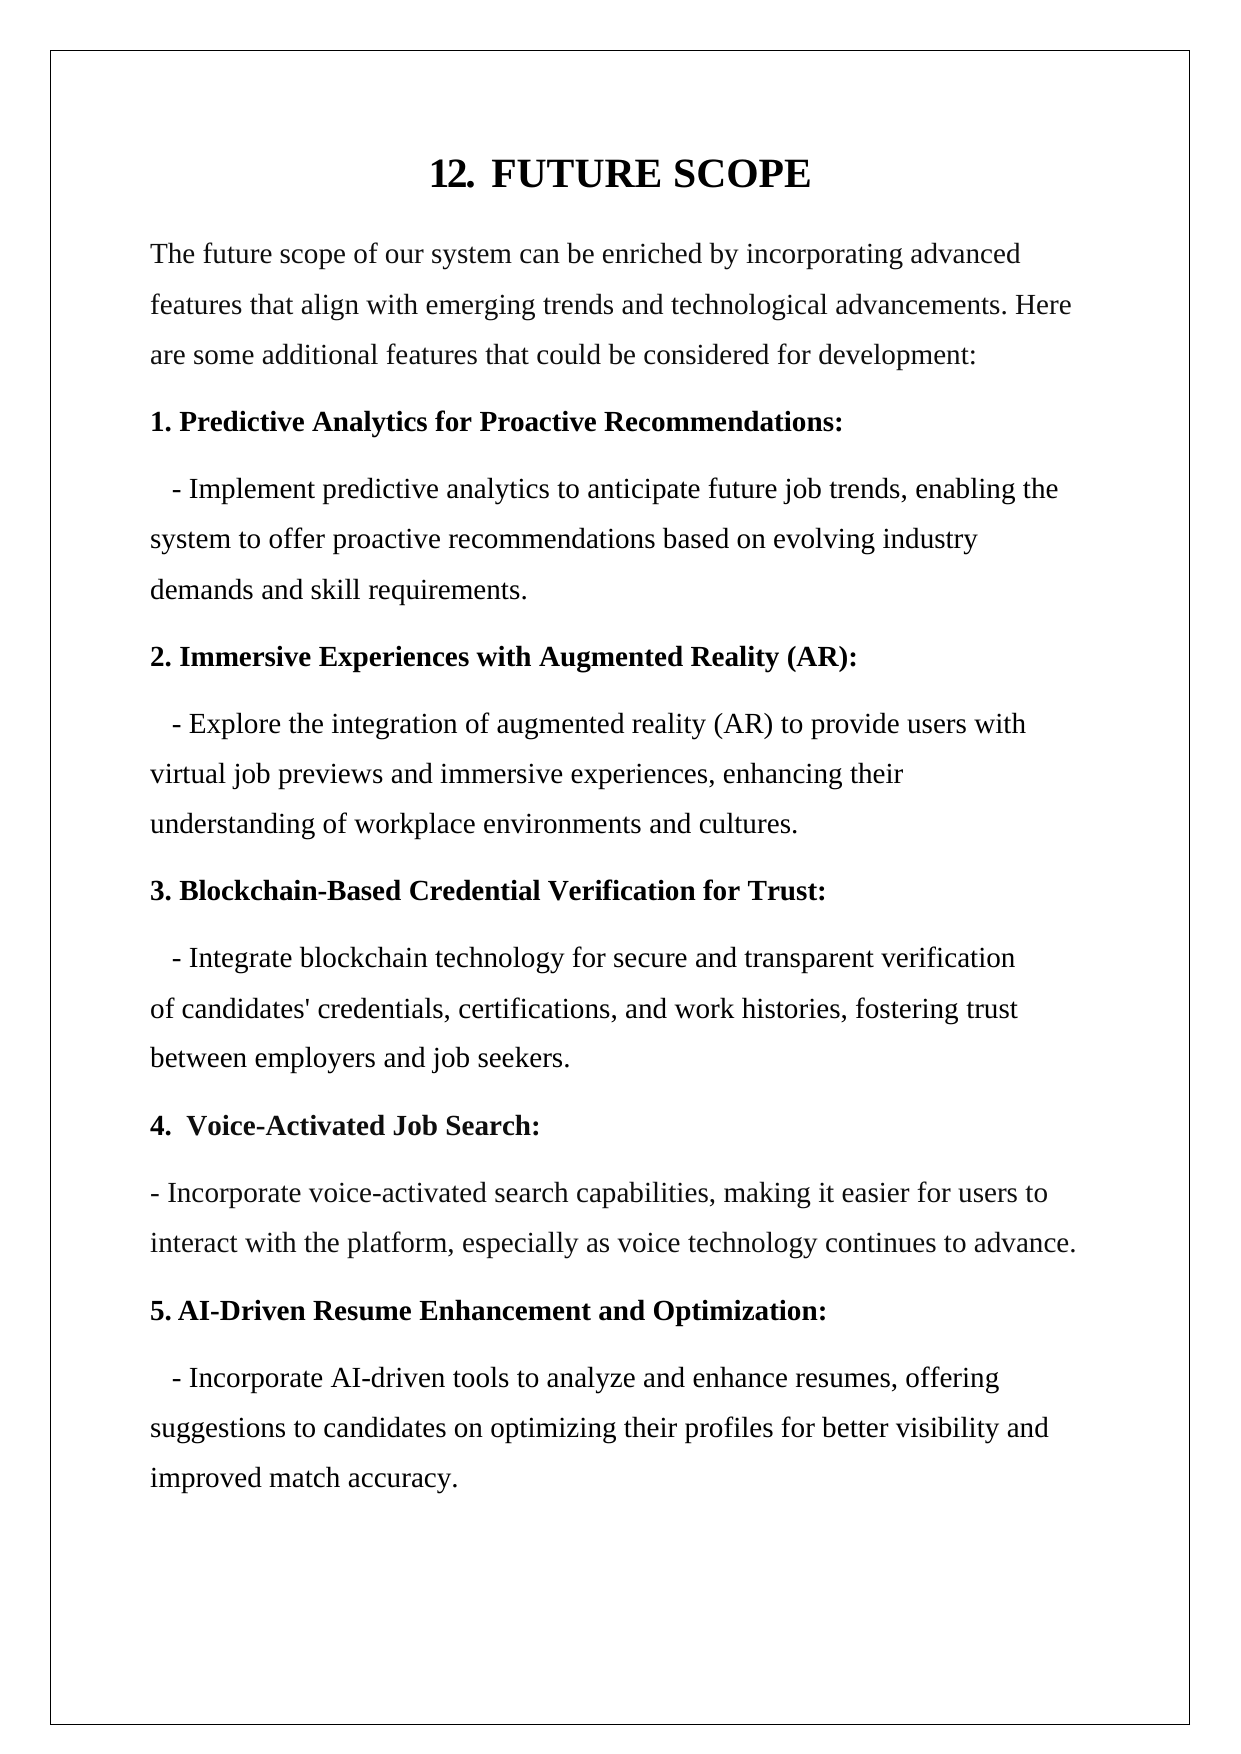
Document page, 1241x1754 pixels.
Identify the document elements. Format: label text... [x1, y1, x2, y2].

list Explore the integration of augmented reality (AR) to provide users with virtual job previews and immersive experiences, enhancing their understanding of workplace environments and cultures. [150, 706, 1075, 840]
text The future scope of our system can be enriched by incorporating advanced features that align with emerging trends and technological advancements. Here are some additional features that could be considered for development: [150, 237, 1077, 371]
subtitle Predictive Analytics for Proactive Recommendations: [150, 404, 1130, 438]
list Voice-Activated Job Search: [150, 1108, 1130, 1142]
list Incorporate AI-driven tools to analyze and enhance resumes, offering suggestions to candidates on optimizing their profiles for better visibility and improved match accuracy. [150, 1360, 1049, 1494]
subtitle Immersive Experiences with Augmented Reality (AR): [150, 639, 1130, 673]
text between employers and job seekers. [150, 1041, 1130, 1075]
list Incorporate voice-activated search capabilities, making it easier for users to interact with the platform, especially as voice technology continues to advance. [150, 1175, 1077, 1259]
list Implement predictive analytics to anticipate future job trends, enabling the system to offer proactive recommendations based on evolving industry demands and skill requirements. [150, 471, 1088, 605]
subtitle FUTURE SCOPE [428, 148, 1130, 196]
subtitle Blockchain-Based Credential Verification for Trust: [150, 873, 1130, 907]
list Integrate blockchain technology for secure and transparent verification of candidates' credentials, certifications, and work histories, fostering trust [150, 941, 1047, 1024]
subtitle AI-Driven Resume Enhancement and Optimization: [150, 1293, 1130, 1326]
